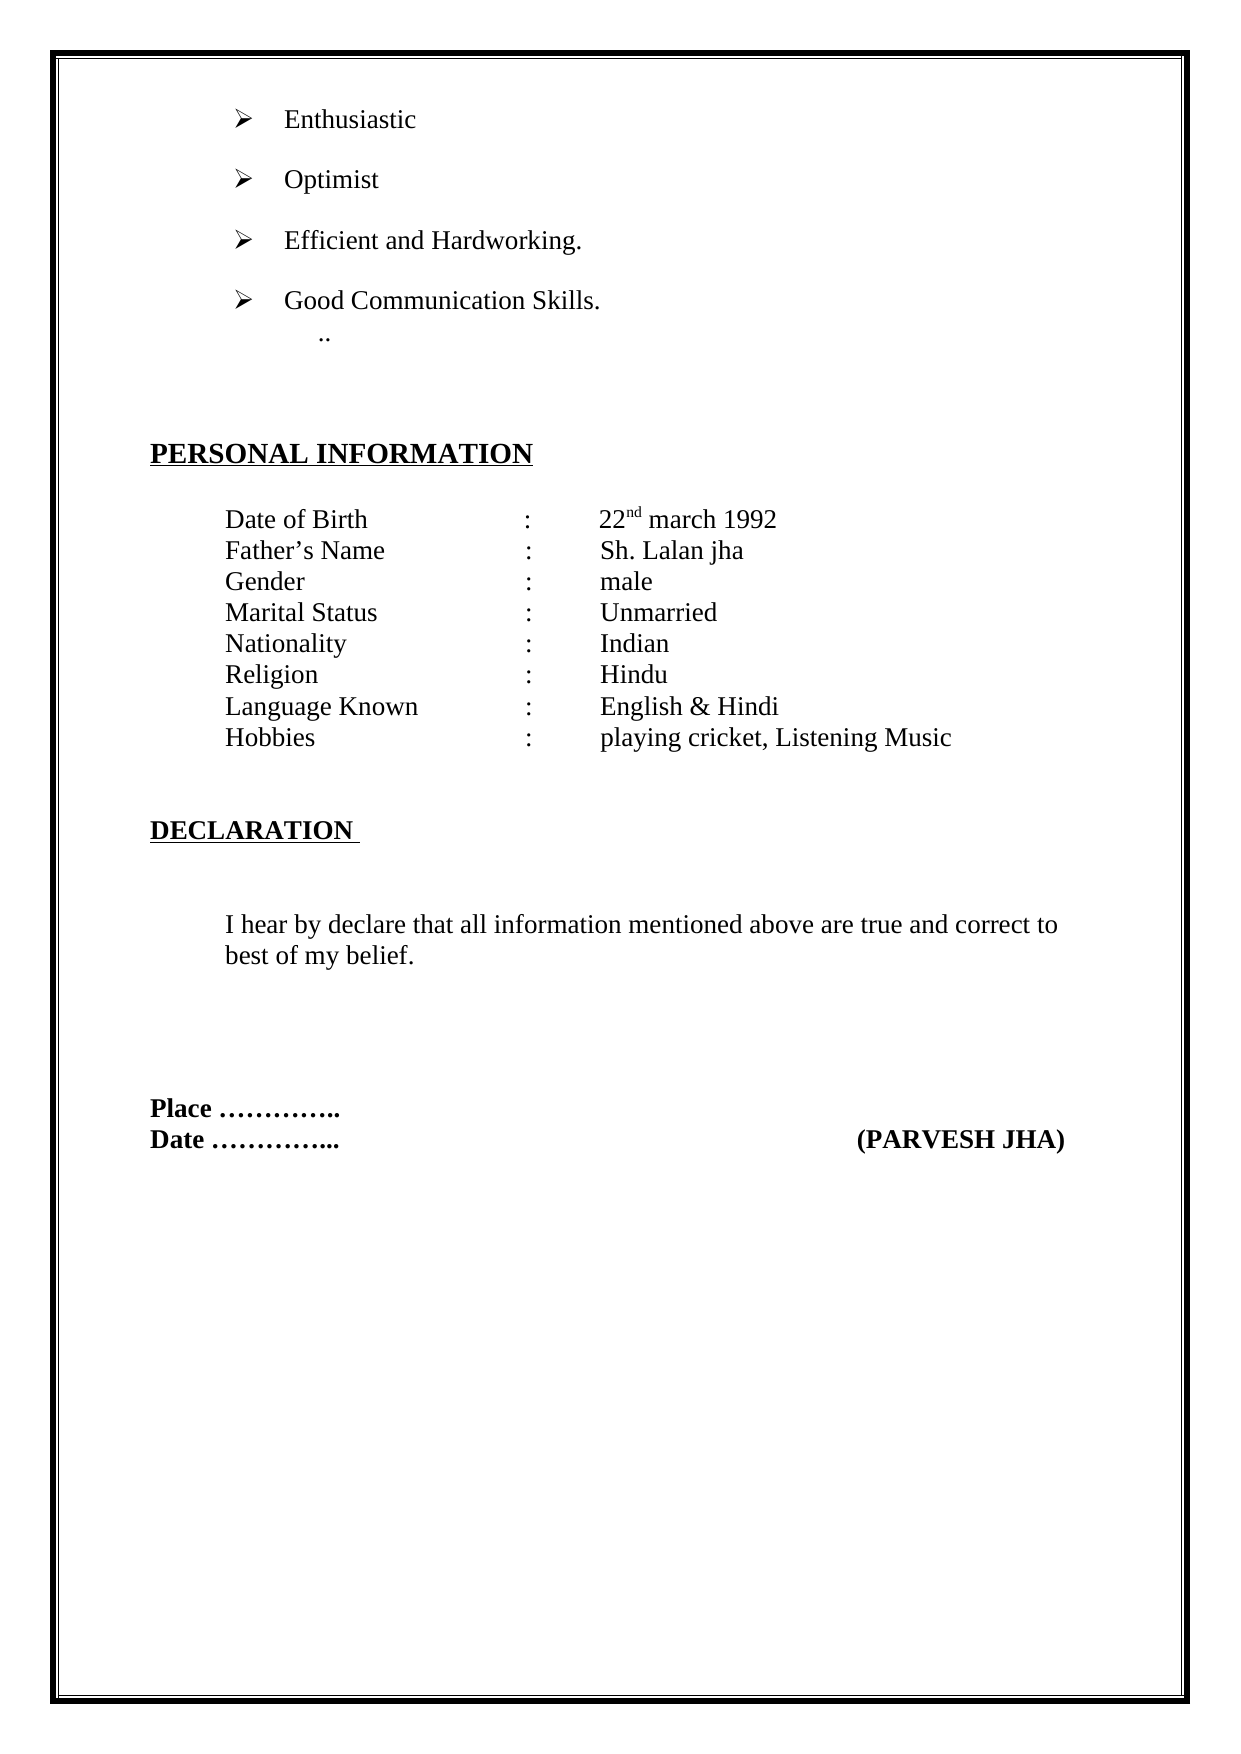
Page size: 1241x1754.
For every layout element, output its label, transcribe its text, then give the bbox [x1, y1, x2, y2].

text Language Known : English & Hindi [225, 690, 1105, 721]
text Father’s Name : Sh. Lalan jha [225, 534, 1105, 565]
list Efficient and Hardworking. [233, 224, 1105, 255]
text PERSONAL INFORMATION [150, 436, 1105, 469]
text Nationality : Indian [225, 627, 1105, 659]
text Place ………….. [150, 1092, 1105, 1123]
text Date …………... (PARVESH JHA) [150, 1123, 1105, 1154]
text Hobbies : playing cricket, Listening Music [225, 721, 1105, 752]
text Marital Status : Unmarried [225, 596, 1105, 627]
text I hear by declare that all information mentioned above are true and correct to best of my belief. [225, 908, 1105, 970]
text Religion : Hindu [225, 659, 1105, 690]
list Optimist [233, 163, 1105, 195]
list Good Communication Skills. .. [233, 284, 1105, 407]
text DECLARATION [150, 814, 1105, 846]
list Enthusiastic [233, 103, 1105, 134]
text Date of Birth : 22nd march 1992 [225, 503, 1105, 534]
text Gender : male [225, 565, 1105, 596]
